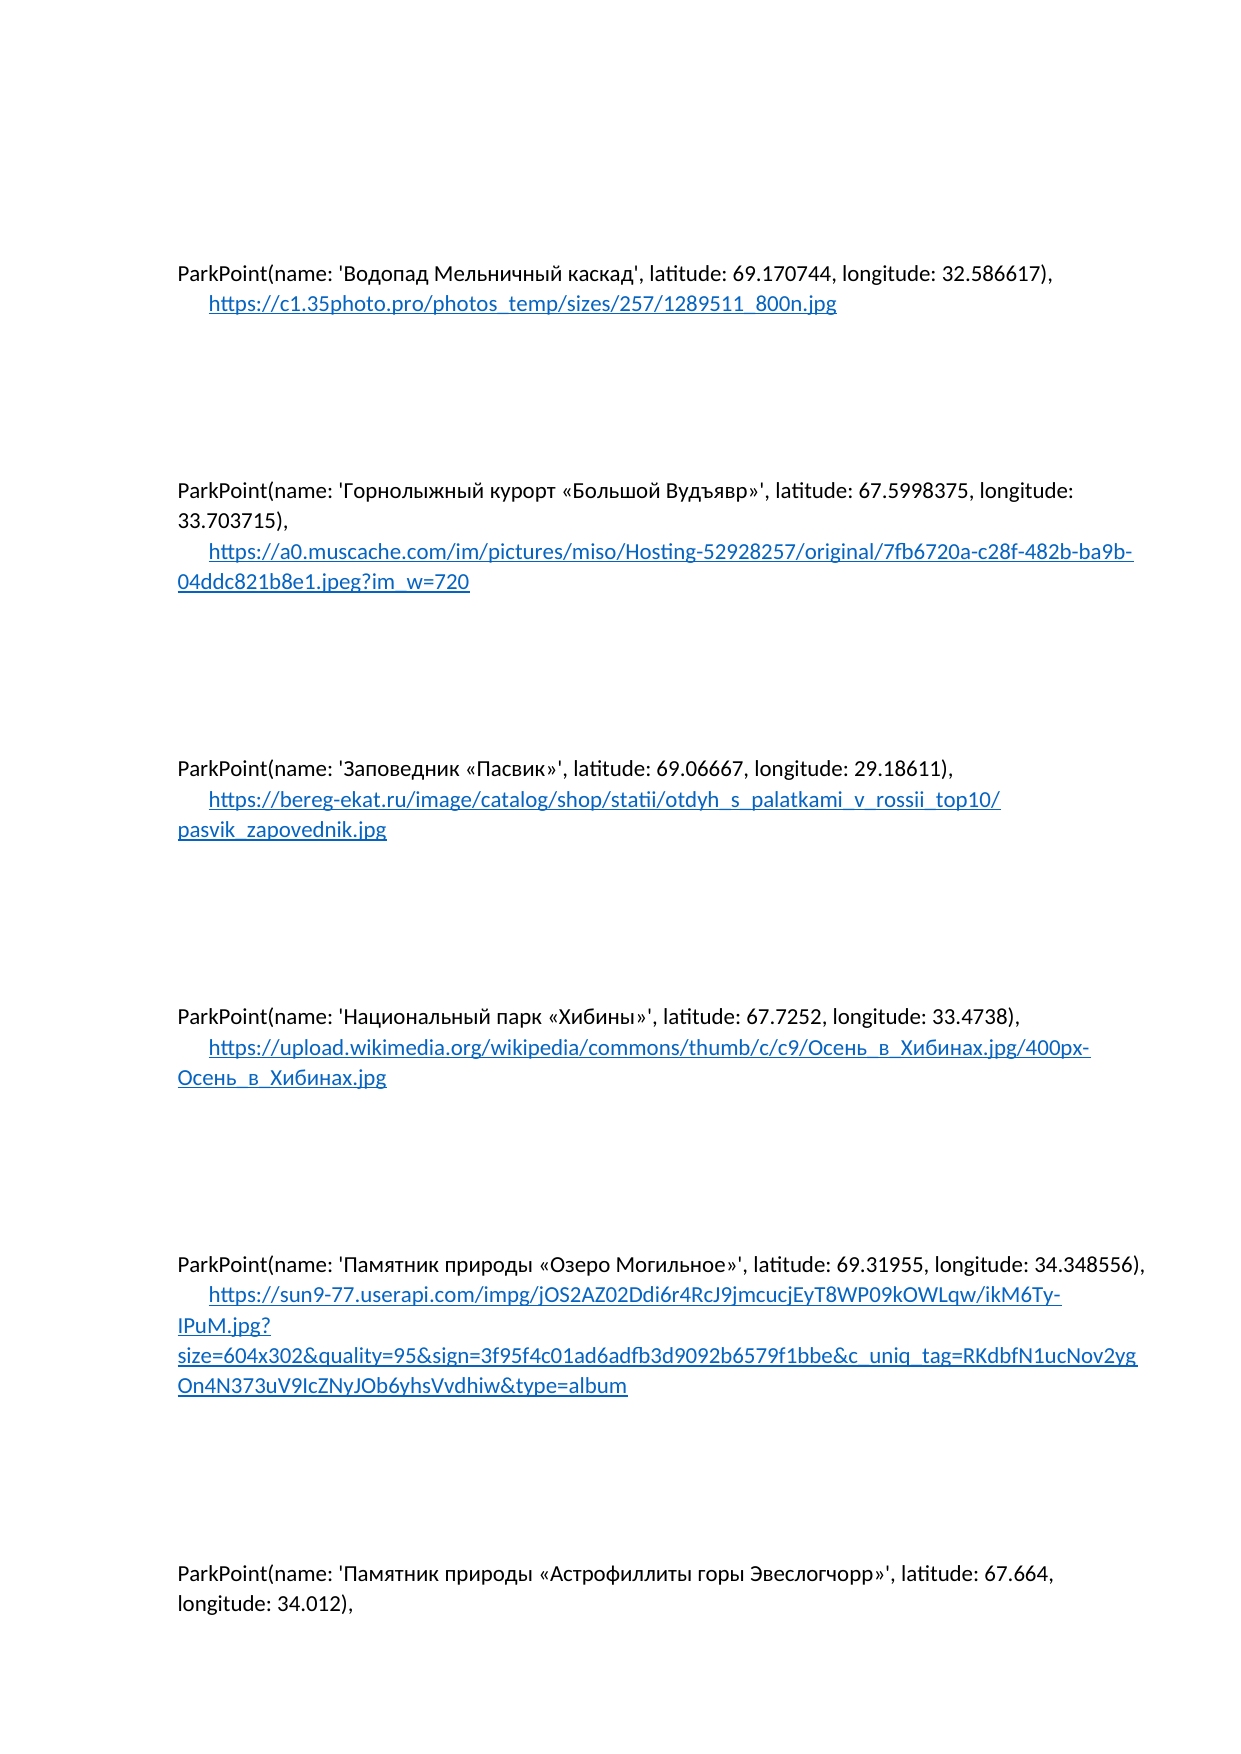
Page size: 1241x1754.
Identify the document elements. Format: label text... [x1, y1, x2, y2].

text ParkPoint(name: 'Водопад Мельничный каскад', latitude: 69.170744, longitude: 32.586617), https://c1.35photo.pro/photos_temp/sizes/257/1289511_800n.jpg [177, 259, 1152, 317]
text ParkPoint(name: 'Горнолыжный курорт «Большой Вудъявр»', latitude: 67.5998375, longitude: 33.703715), https://a0.muscache.com/im/pictures/miso/Hosting-52928257/original/7fb6720a-c28f-482b-ba9b-04ddc821b8e1.jpeg?im_w=720 [177, 476, 1152, 595]
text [177, 1559, 1152, 1617]
text ParkPoint(name: 'Заповедник «Пасвик»', latitude: 69.06667, longitude: 29.18611), https://bereg-ekat.ru/image/catalog/shop/statii/otdyh_s_palatkami_v_rossii_top10/pasvik_zapovednik.jpg [177, 754, 1152, 843]
text ParkPoint(name: 'Памятник природы «Озеро Могильное»', latitude: 69.31955, longitude: 34.348556), https://sun9-77.userapi.com/impg/jOS2AZ02Ddi6r4RcJ9jmcucjEyT8WP09kOWLqw/ikM6Ty-IPuM.jpg?size=604x302&quality=95&sign=3f95f4c01ad6adfb3d9092b6579f1bbe&c_uniq_tag=RKdbfN1ucNov2ygOn4N373uV9IcZNyJOb6yhsVvdhiw&type=album [177, 1250, 1152, 1399]
text ParkPoint(name: 'Национальный парк «Хибины»', latitude: 67.7252, longitude: 33.4738), https://upload.wikimedia.org/wikipedia/commons/thumb/c/c9/Осень_в_Хибинах.jpg/400px-Осень_в_Хибинах.jpg [177, 1002, 1152, 1091]
